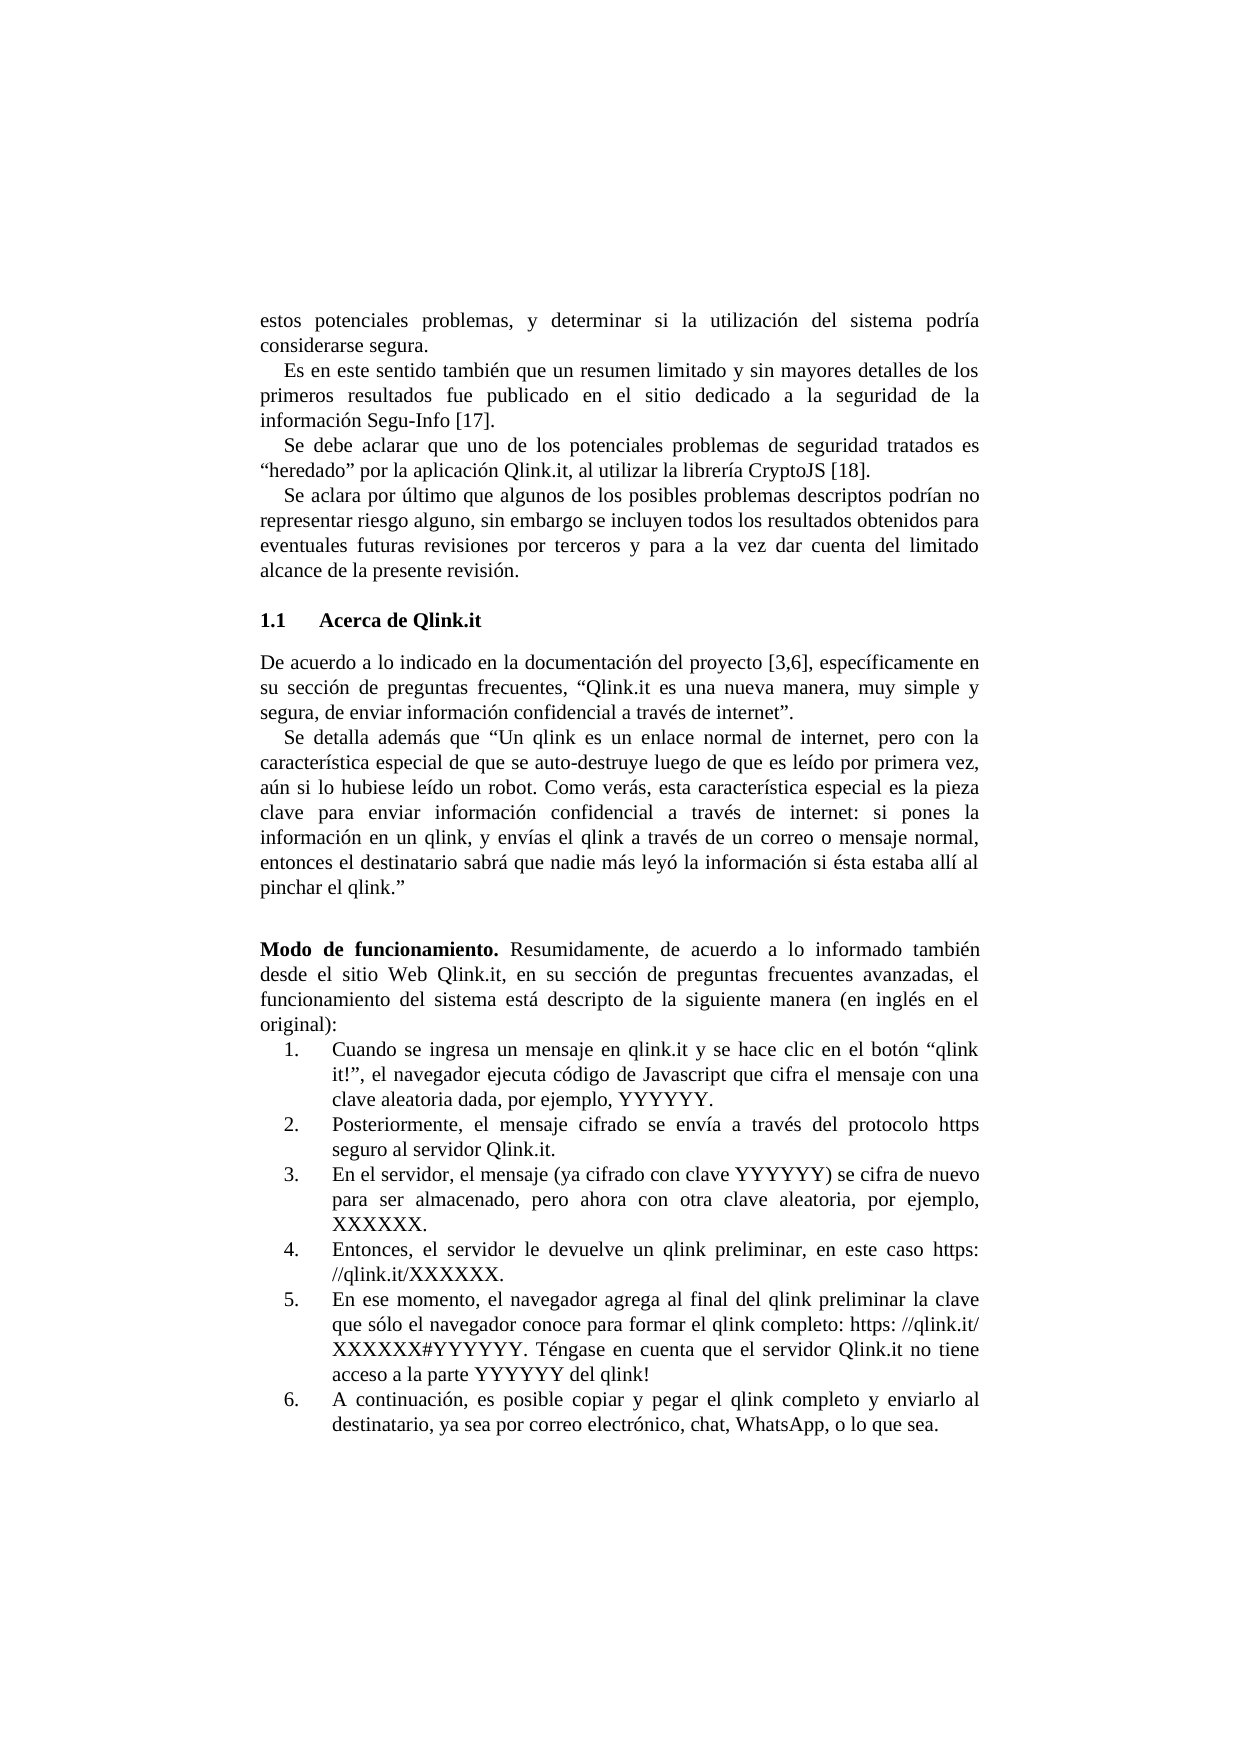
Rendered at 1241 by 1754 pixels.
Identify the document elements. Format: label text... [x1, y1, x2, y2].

text Se debe aclarar que uno de los potenciales problemas de seguridad tratados es “heredado” por la aplicación Qlink.it, al utilizar la librería CryptoJS [18]. [260, 432, 980, 482]
list Posteriormente, el mensaje cifrado se envía a través del protocolo https seguro al servidor Qlink.it. [283, 1111, 980, 1161]
text De acuerdo a lo indicado en la documentación del proyecto [3,6], específicamente en su sección de preguntas frecuentes, “Qlink.it es una nueva manera, muy simple y segura, de enviar información confidencial a través de internet”. [260, 649, 980, 724]
subtitle Acerca de Qlink.it [260, 607, 980, 632]
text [260, 307, 980, 357]
list A continuación, es posible copiar y pegar el qlink completo y enviarlo al destinatario, ya sea por correo electrónico, chat, WhatsApp, o lo que sea. [283, 1386, 980, 1436]
list En el servidor, el mensaje (ya cifrado con clave YYYYYY) se cifra de nuevo para ser almacenado, pero ahora con otra clave aleatoria, por ejemplo, XXXXXX. [283, 1161, 980, 1236]
list Cuando se ingresa un mensaje en qlink.it y se hace clic en el botón “qlink it!”, el navegador ejecuta código de Javascript que cifra el mensaje con una clave aleatoria dada, por ejemplo, YYYYYY. [283, 1036, 980, 1111]
list Entonces, el servidor le devuelve un qlink preliminar, en este caso https: //qlink.it/XXXXXX. [283, 1236, 980, 1286]
text Se aclara por último que algunos de los posibles problemas descriptos podrían no representar riesgo alguno, sin embargo se incluyen todos los resultados obtenidos para eventuales futuras revisiones por terceros y para a la vez dar cuenta del limitado alcance de la presente revisión. [260, 482, 980, 582]
text Es en este sentido también que un resumen limitado y sin mayores detalles de los primeros resultados fue publicado en el sitio dedicado a la seguridad de la información Segu-Info [17]. [260, 357, 980, 432]
subtitle Modo de funcionamiento. Resumidamente, de acuerdo a lo informado también desde el sitio Web Qlink.it, en su sección de preguntas frecuentes avanzadas, el funcionamiento del sistema está descripto de la siguiente manera (en inglés en el original): [260, 936, 980, 1036]
list En ese momento, el navegador agrega al final del qlink preliminar la clave que sólo el navegador conoce para formar el qlink completo: https: //qlink.it/ XXXXXX#YYYYYY. Téngase en cuenta que el servidor Qlink.it no tiene acceso a la parte YYYYYY del qlink! [283, 1286, 980, 1386]
text Se detalla además que “Un qlink es un enlace normal de internet, pero con la característica especial de que se auto-destruye luego de que es leído por primera vez, aún si lo hubiese leído un robot. Como verás, esta característica especial es la pieza clave para enviar información confidencial a través de internet: si pones la información en un qlink, y envías el qlink a través de un correo o mensaje normal, entonces el destinatario sabrá que nadie más leyó la información si ésta estaba allí al pinchar el qlink.” [260, 724, 980, 899]
